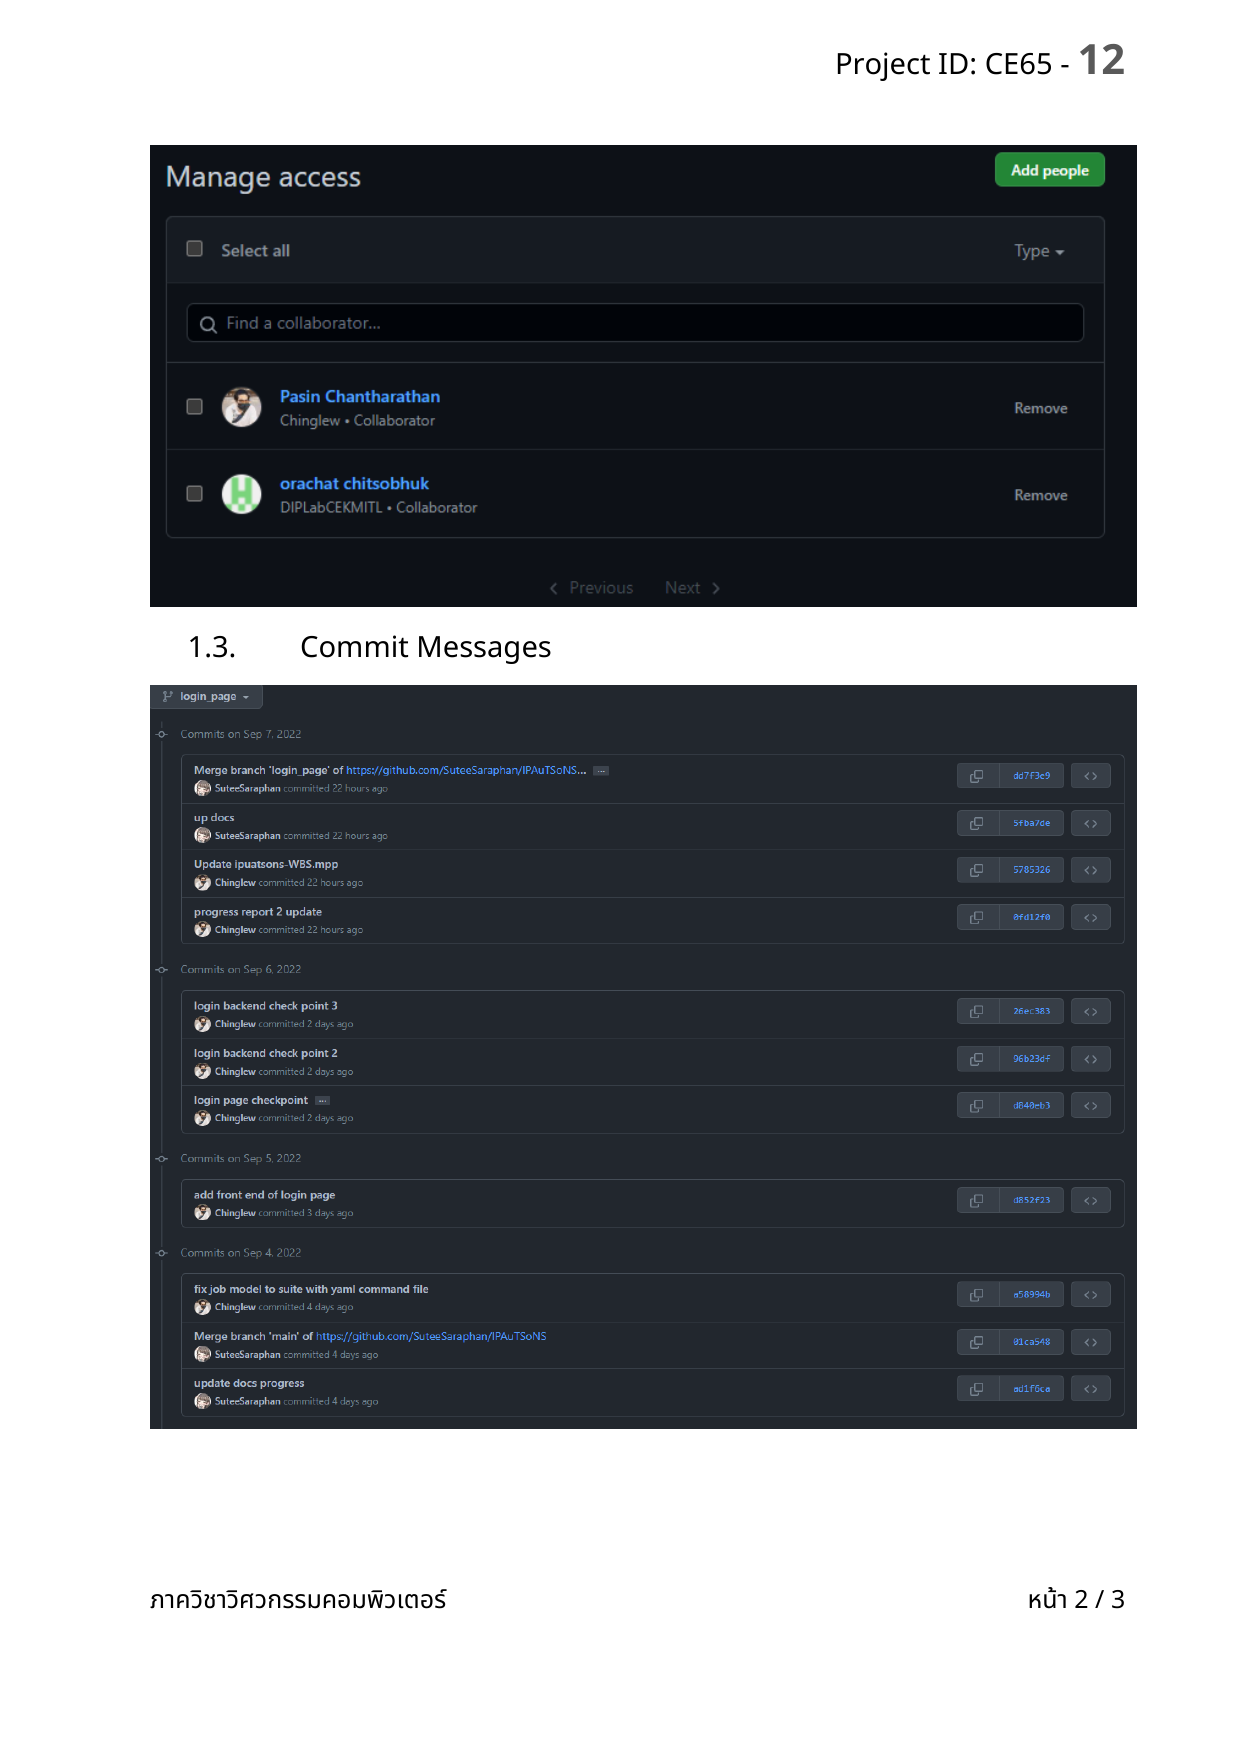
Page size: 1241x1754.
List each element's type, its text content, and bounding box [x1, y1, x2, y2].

picture [150, 685, 1137, 1429]
subtitle Commit Messages [187, 626, 1137, 666]
picture [150, 145, 1137, 607]
